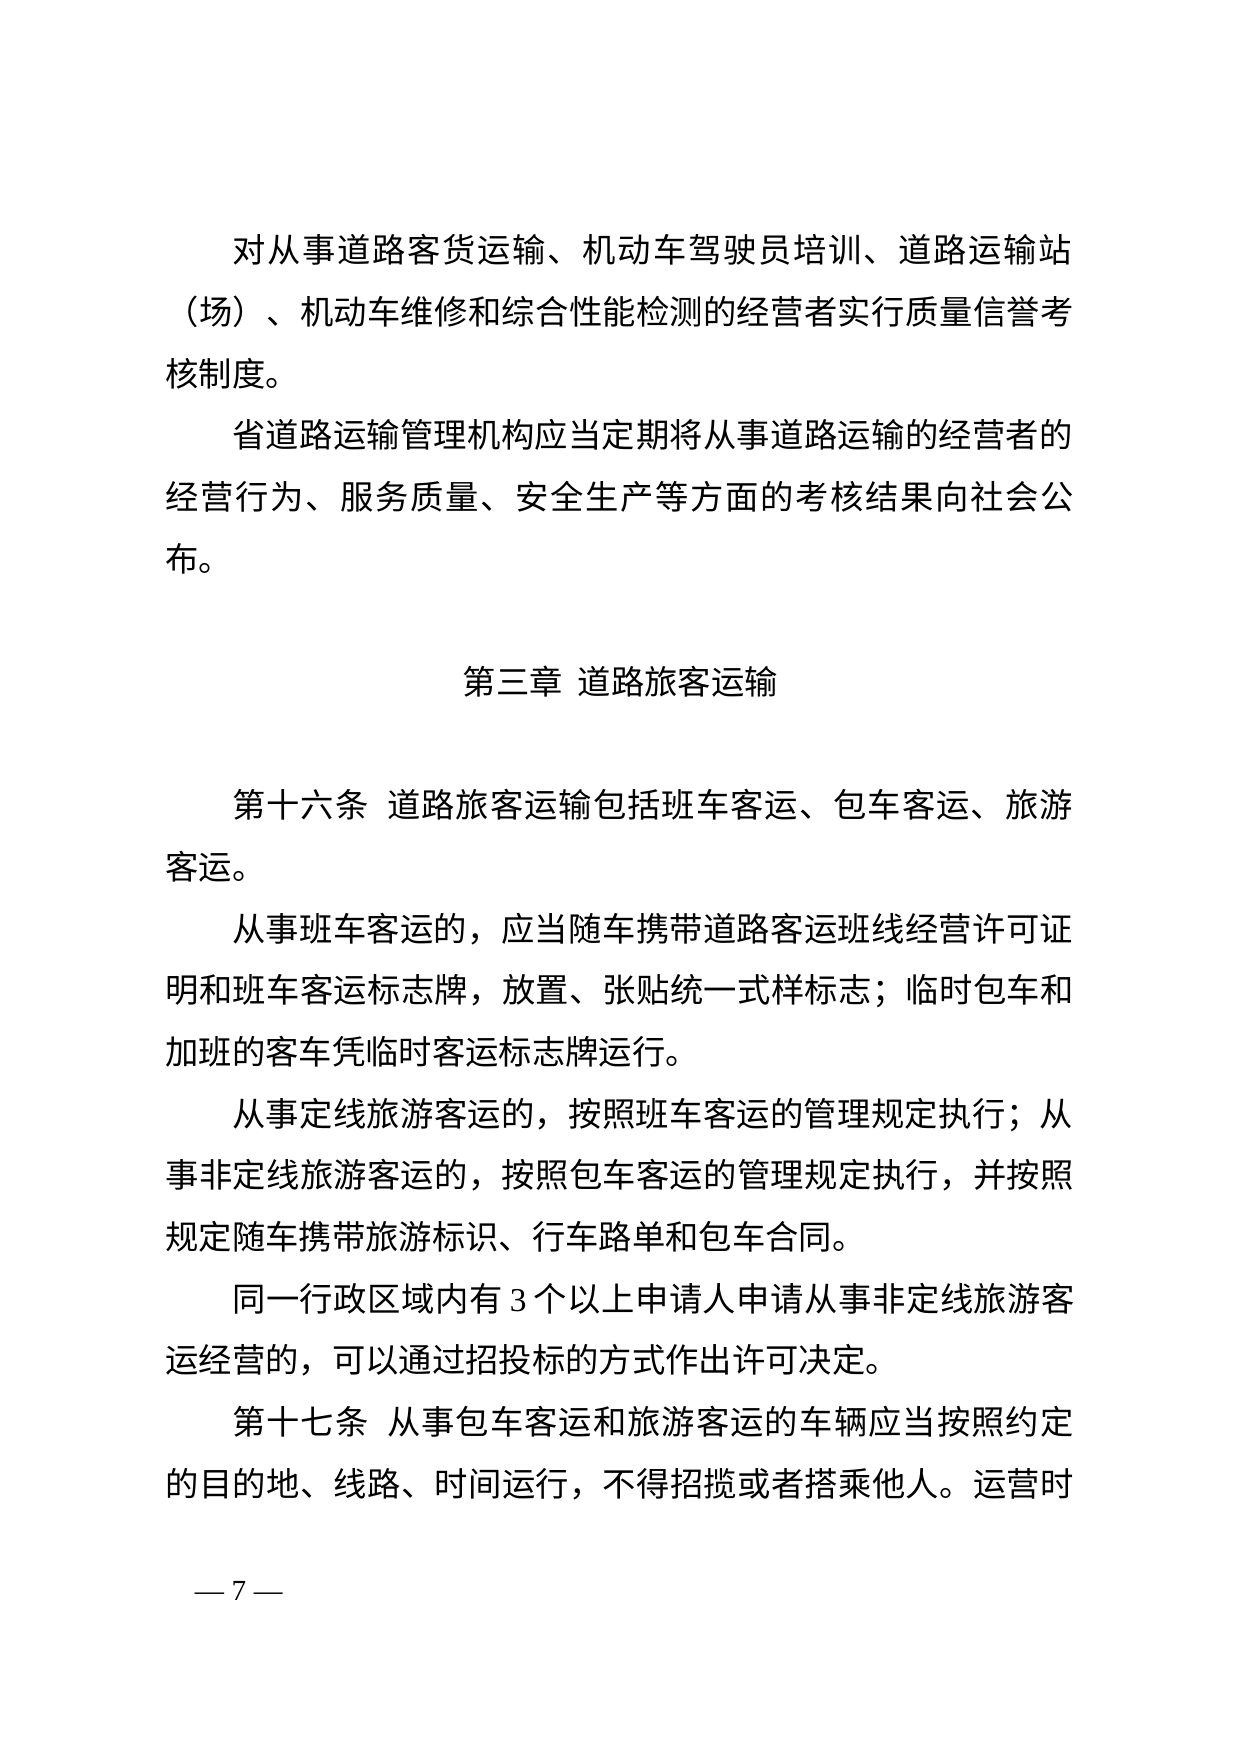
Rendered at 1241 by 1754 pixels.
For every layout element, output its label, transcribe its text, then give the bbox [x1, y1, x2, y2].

text 省道路运输管理机构应当定期将从事道路运输的经营者的经营行为、服务质量、安全生产等方面的考核结果向社会公布。 [165, 399, 1075, 584]
text 对从事道路客货运输、机动车驾驶员培训、道路运输站（场）、机动车维修和综合性能检测的经营者实行质量信誉考核制度。 [165, 214, 1075, 399]
text 从事定线旅游客运的，按照班车客运的管理规定执行；从事非定线旅游客运的，按照包车客运的管理规定执行，并按照规定随车携带旅游标识、行车路单和包车合同。 [165, 1077, 1075, 1262]
text 第十六条 道路旅客运输包括班车客运、包车客运、旅游客运。 [165, 769, 1075, 892]
text 第三章 道路旅客运输 [165, 645, 1075, 707]
text 从事班车客运的，应当随车携带道路客运班线经营许可证明和班车客运标志牌，放置、张贴统一式样标志；临时包车和加班的客车凭临时客运标志牌运行。 [165, 892, 1075, 1077]
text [165, 1385, 1075, 1509]
text 同一行政区域内有3个以上申请人申请从事非定线旅游客运经营的，可以通过招投标的方式作出许可决定。 [165, 1262, 1075, 1385]
